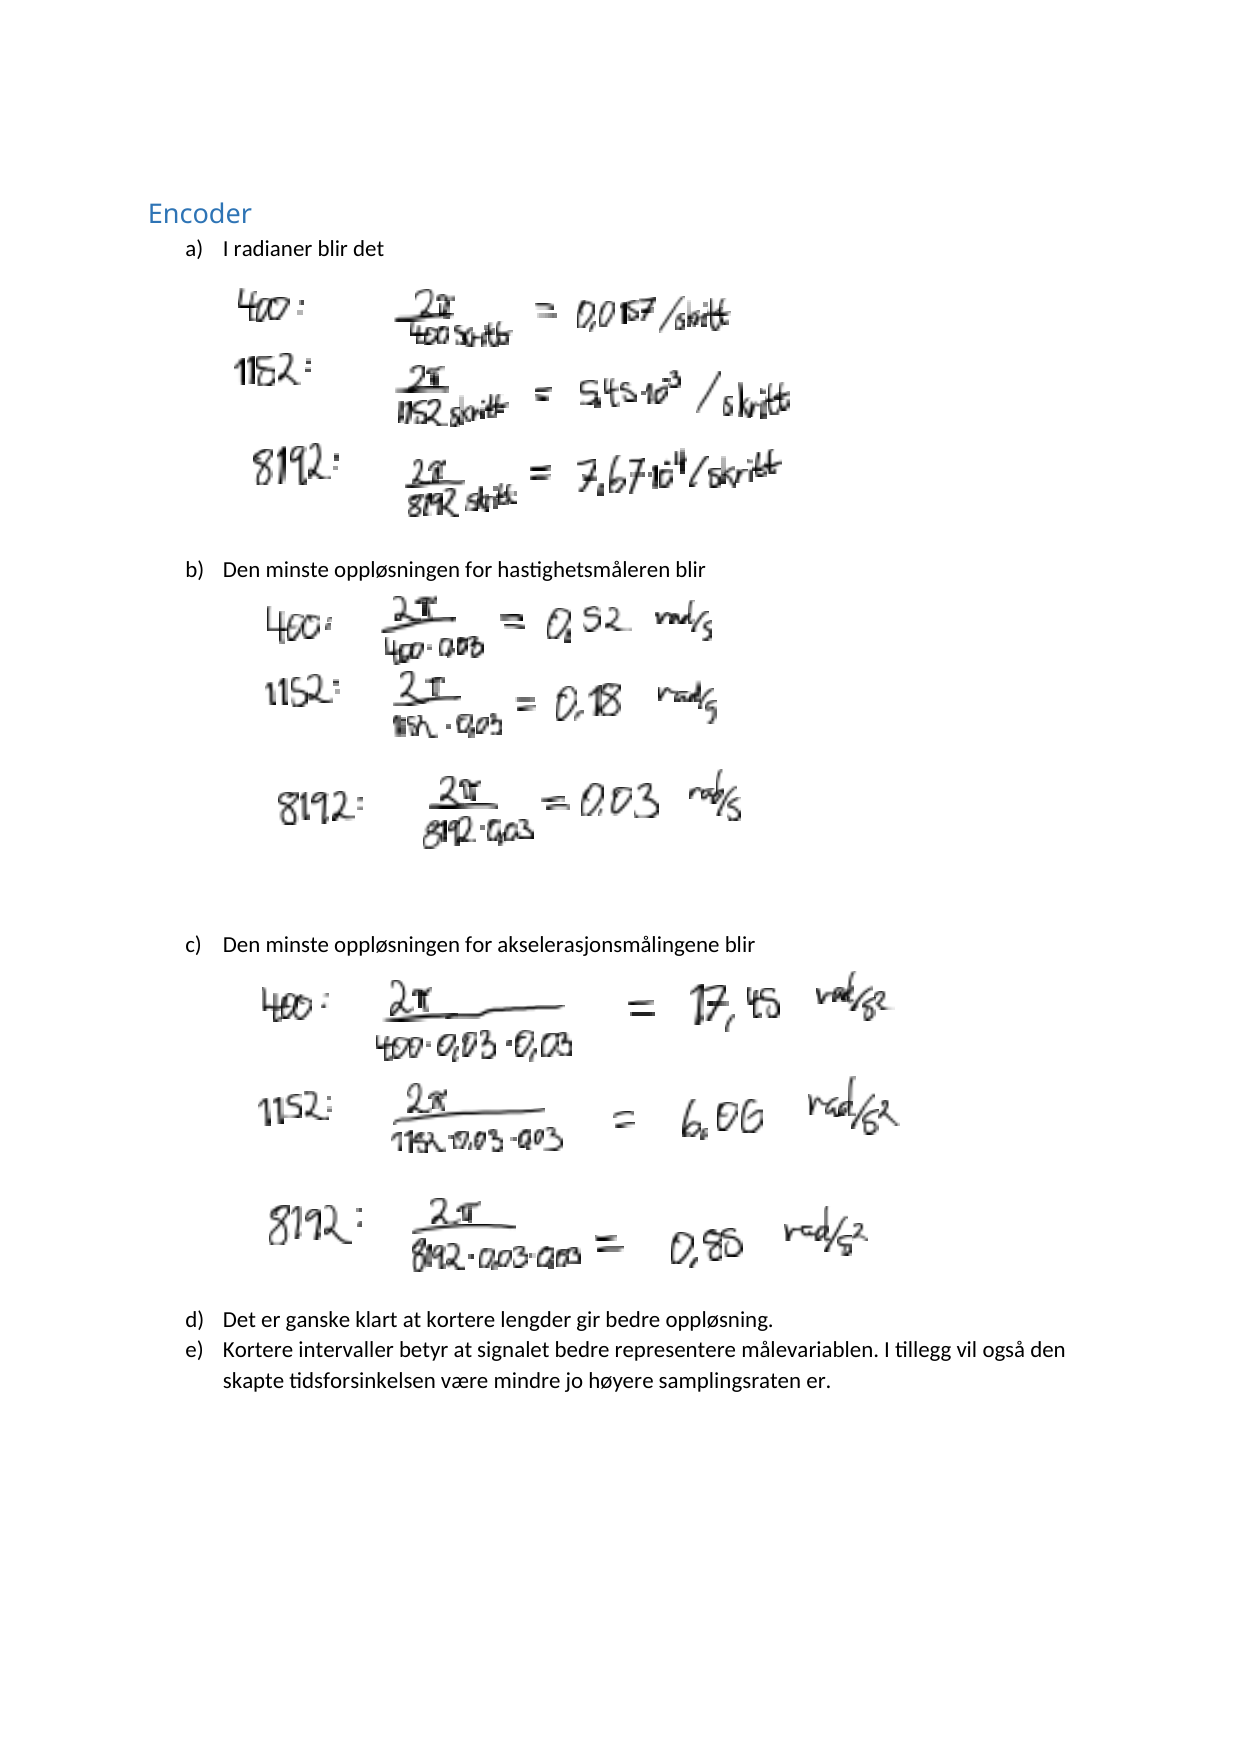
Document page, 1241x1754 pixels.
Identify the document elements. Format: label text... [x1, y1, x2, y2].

picture [629, 458, 645, 494]
picture [265, 682, 276, 705]
picture [613, 1111, 634, 1118]
picture [577, 300, 596, 332]
picture [741, 1099, 763, 1133]
picture [273, 1094, 302, 1124]
picture [556, 1247, 581, 1267]
picture [682, 1099, 708, 1140]
picture [588, 683, 621, 716]
picture [234, 358, 245, 385]
picture [577, 459, 597, 492]
picture [381, 595, 456, 633]
picture [515, 1030, 537, 1062]
picture [253, 449, 273, 485]
picture [382, 980, 565, 1022]
picture [262, 987, 312, 1022]
picture [454, 321, 513, 347]
picture [717, 1102, 738, 1131]
picture [291, 1206, 302, 1239]
picture [332, 791, 355, 821]
list Den minste oppløsningen for hastighetsmåleren blir [185, 555, 1093, 583]
picture [376, 1035, 423, 1061]
picture [457, 636, 484, 658]
picture [321, 993, 329, 1008]
picture [664, 448, 687, 474]
picture [597, 483, 604, 496]
picture [404, 1130, 446, 1153]
picture [658, 680, 717, 724]
picture [405, 459, 465, 517]
picture [537, 313, 557, 318]
picture [437, 1034, 459, 1062]
picture [530, 474, 551, 480]
picture [304, 1091, 332, 1120]
picture [488, 1129, 503, 1152]
picture [480, 1030, 496, 1059]
picture [689, 769, 741, 821]
list I radianer blir det [185, 234, 1093, 262]
picture [597, 1246, 624, 1252]
picture [334, 453, 339, 461]
picture [308, 443, 331, 479]
picture [277, 446, 286, 484]
picture [517, 705, 536, 711]
picture [687, 298, 731, 331]
picture [537, 1246, 554, 1269]
picture [648, 465, 658, 489]
picture [556, 686, 584, 721]
picture [450, 394, 509, 427]
picture [393, 715, 406, 737]
picture [535, 394, 549, 401]
picture [599, 301, 615, 327]
subtitle Encoder [148, 194, 1093, 231]
picture [747, 987, 780, 1018]
list Kortere intervaller betyr at signalet bedre representere målevariablen. I tillegg vil også den skapte tidsforsinkelsen være mindre jo høyere samplingsraten er. [185, 1336, 1093, 1394]
picture [671, 1232, 698, 1268]
picture [580, 380, 601, 408]
picture [518, 1127, 563, 1151]
picture [541, 1032, 572, 1057]
picture [311, 792, 329, 824]
picture [690, 984, 735, 1032]
picture [641, 370, 681, 404]
list Den minste oppløsningen for akselerasjonsmålingene blir [185, 930, 1093, 958]
picture [659, 469, 673, 488]
picture [513, 1246, 528, 1268]
picture [696, 371, 721, 413]
picture [476, 717, 489, 734]
picture [278, 792, 299, 825]
picture [535, 303, 554, 310]
picture [291, 674, 339, 707]
picture [535, 387, 552, 392]
picture [267, 606, 320, 644]
picture [703, 1228, 743, 1261]
picture [515, 697, 535, 702]
picture [395, 365, 449, 393]
picture [530, 465, 551, 471]
picture [546, 804, 570, 810]
picture [439, 638, 455, 658]
picture [398, 399, 448, 426]
picture [504, 624, 525, 629]
picture [723, 396, 733, 416]
picture [620, 297, 656, 324]
picture [393, 671, 461, 706]
picture [462, 1032, 477, 1057]
picture [247, 356, 255, 384]
picture [465, 483, 517, 512]
picture [300, 792, 310, 820]
picture [238, 288, 290, 322]
picture [816, 971, 895, 1021]
picture [448, 1131, 486, 1150]
picture [407, 715, 438, 738]
picture [394, 289, 455, 345]
picture [357, 797, 363, 810]
list Det er ganske klart at kortere lengder gir bedre oppløsning. [185, 1305, 1093, 1333]
picture [448, 816, 476, 846]
picture [412, 1238, 465, 1272]
picture [541, 796, 565, 802]
picture [808, 1076, 900, 1135]
picture [487, 819, 534, 846]
picture [290, 446, 307, 485]
picture [609, 455, 626, 493]
picture [595, 1235, 617, 1241]
picture [278, 353, 301, 385]
picture [456, 714, 475, 738]
picture [429, 776, 498, 809]
picture [634, 783, 659, 818]
picture [689, 449, 782, 488]
picture [256, 356, 275, 386]
picture [325, 623, 331, 630]
picture [305, 1209, 321, 1240]
picture [604, 378, 637, 407]
picture [258, 1098, 271, 1126]
picture [605, 607, 632, 631]
picture [655, 600, 712, 641]
picture [738, 382, 790, 419]
picture [630, 1012, 655, 1016]
picture [269, 1205, 290, 1245]
picture [784, 1206, 868, 1256]
picture [581, 783, 632, 816]
picture [615, 1122, 635, 1128]
picture [547, 608, 571, 643]
picture [659, 296, 685, 333]
picture [490, 713, 502, 735]
picture [423, 820, 447, 849]
picture [278, 678, 288, 705]
picture [500, 614, 523, 621]
picture [393, 1083, 545, 1125]
picture [479, 1248, 512, 1270]
picture [628, 1000, 654, 1005]
picture [412, 1198, 516, 1234]
picture [324, 1205, 352, 1244]
picture [583, 606, 601, 632]
picture [391, 1132, 402, 1151]
picture [385, 637, 424, 665]
